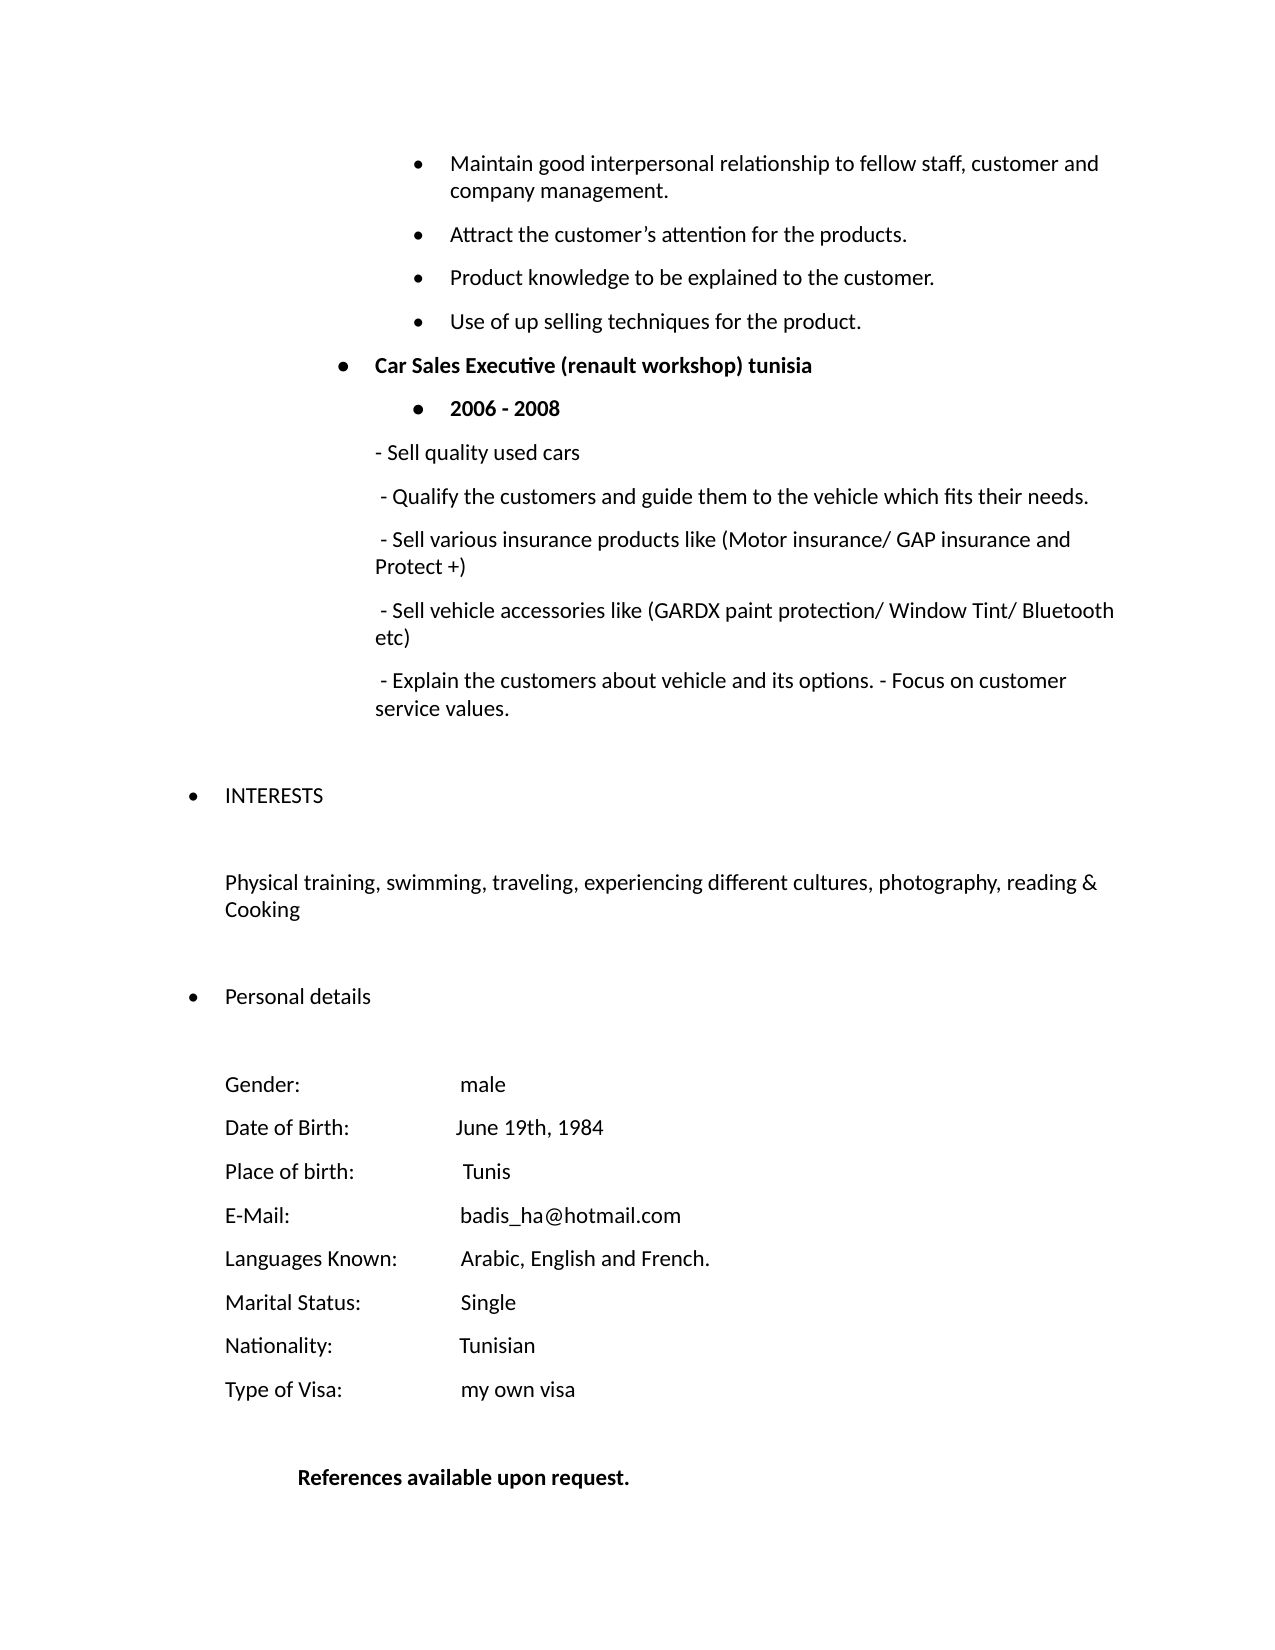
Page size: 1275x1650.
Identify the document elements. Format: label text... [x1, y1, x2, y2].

text Place of birth: Tunis [225, 1158, 1125, 1185]
list Personal details [187, 983, 1125, 1010]
list Maintain good interpersonal relationship to fellow staff, customer and company management. [412, 150, 1125, 204]
text Languages Known: Arabic, English and French. [225, 1245, 1125, 1272]
text Marital Status: Single [225, 1289, 1125, 1316]
list Product knowledge to be explained to the customer. [412, 264, 1125, 291]
list Attract the customer’s attention for the products. [412, 221, 1125, 248]
text Type of Visa: my own visa [225, 1376, 1125, 1403]
text Nationality: Tunisian [225, 1332, 1125, 1359]
list 2006 - 2008 [412, 395, 1125, 422]
text - Sell various insurance products like (Motor insurance/ GAP insurance and Protect +) [375, 526, 1125, 580]
text - Sell quality used cars [375, 439, 1125, 466]
text Gender: male [225, 1071, 1125, 1097]
list Car Sales Executive (renault workshop) tunisia [337, 352, 1125, 378]
text Physical training, swimming, traveling, experiencing different cultures, photography, reading & Cooking [225, 869, 1125, 923]
text - Sell vehicle accessories like (GARDX paint protection/ Window Tint/ Bluetooth etc) [375, 597, 1125, 651]
text - Qualify the customers and guide them to the vehicle which fits their needs. [375, 482, 1125, 509]
text E-Mail: badis_ha@hotmail.com [225, 1201, 1125, 1228]
list Use of up selling techniques for the product. [412, 308, 1125, 335]
text Date of Birth: June 19th, 1984 [225, 1114, 1125, 1141]
list INTERESTS [187, 782, 1125, 809]
text - Explain the customers about vehicle and its options. - Focus on customer service values. [375, 667, 1125, 721]
text References available upon request. [225, 1463, 1125, 1490]
